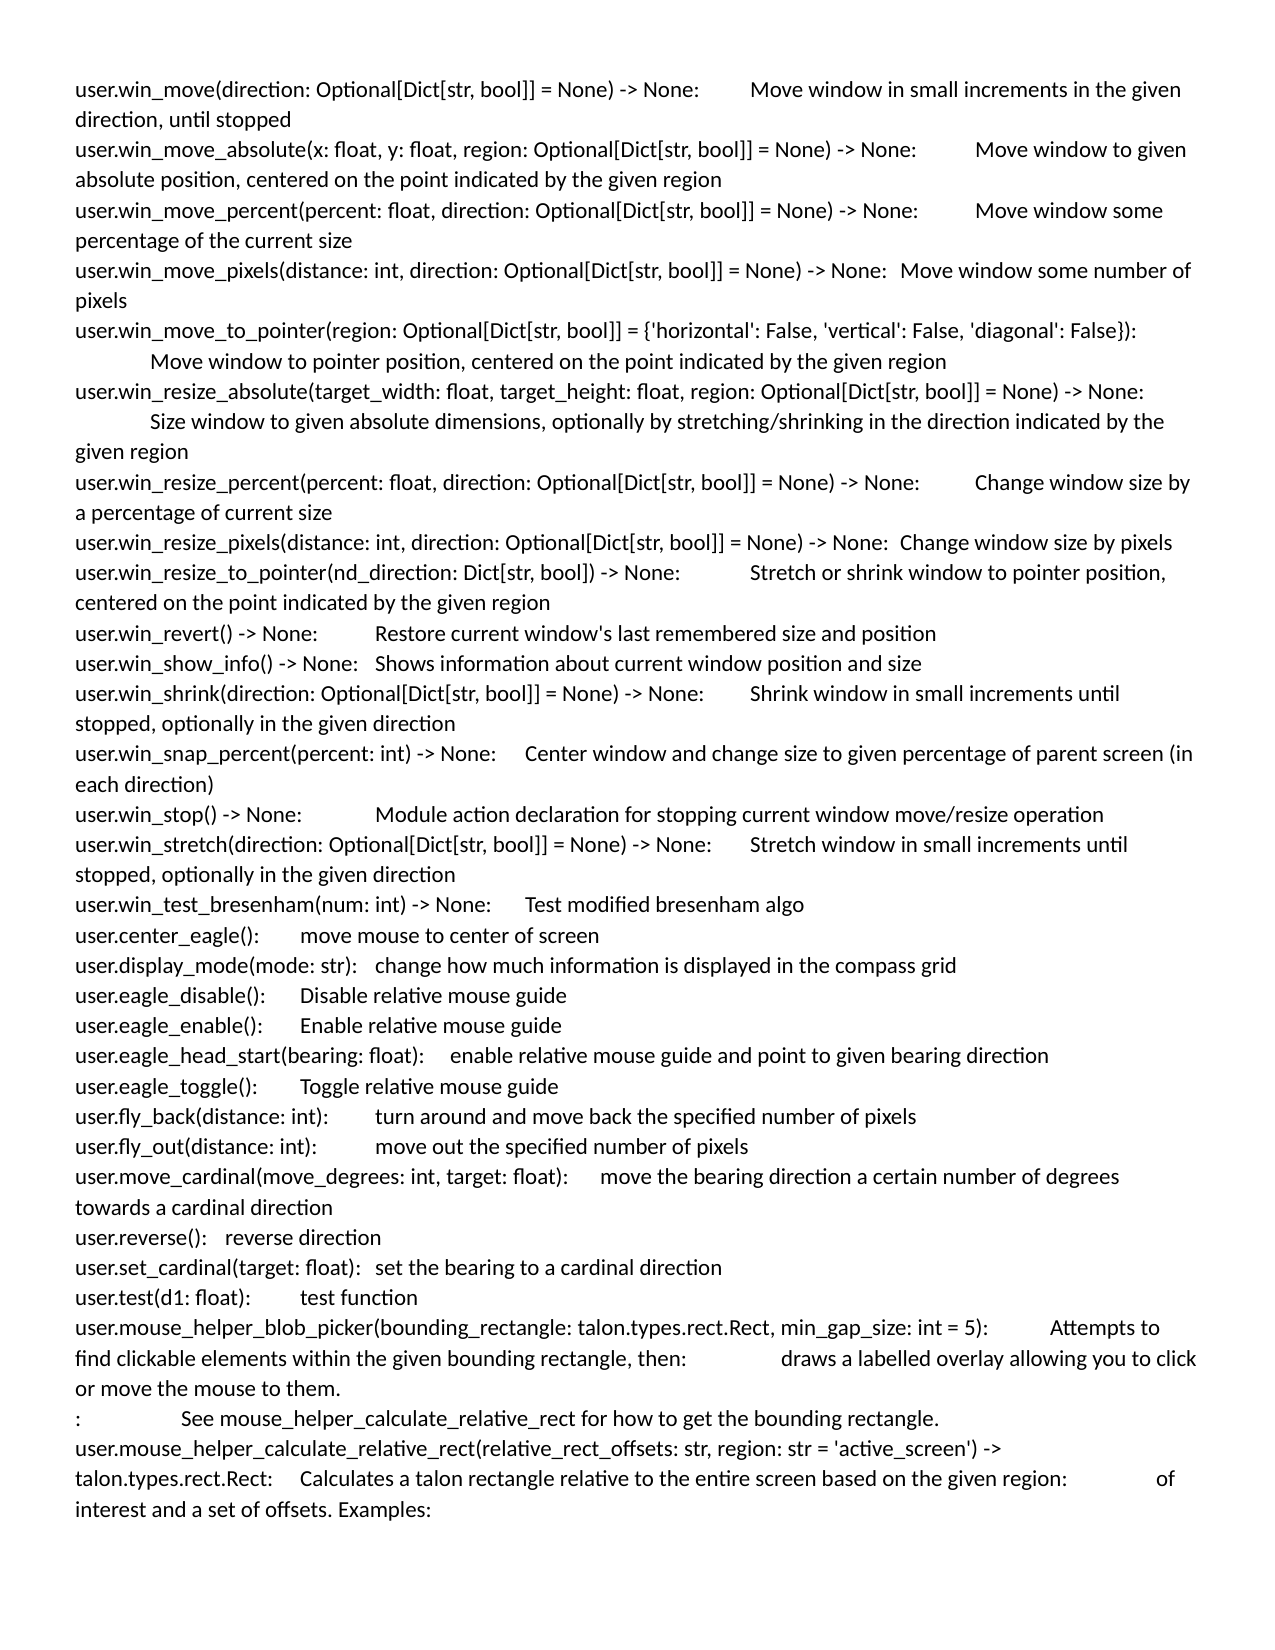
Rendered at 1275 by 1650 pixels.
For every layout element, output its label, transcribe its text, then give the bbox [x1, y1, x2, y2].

text user.eagle_disable(): Disable relative mouse guide [75, 981, 1200, 1009]
text user.mouse_helper_blob_picker(bounding_rectangle: talon.types.rect.Rect, min_gap_size: int = 5): Attempts to find clickable elements within the given bounding rectangle, then: draws a labelled overlay allowing you to click or move the mouse to them. [75, 1313, 1200, 1402]
text user.fly_back(distance: int): turn around and move back the specified number of pixels [75, 1102, 1200, 1130]
text user.win_move_pixels(distance: int, direction: Optional[Dict[str, bool]] = None) -> None: Move window some number of pixels [75, 256, 1200, 314]
text user.fly_out(distance: int): move out the specified number of pixels [75, 1132, 1200, 1160]
text user.win_move_absolute(x: float, y: float, region: Optional[Dict[str, bool]] = None) -> None: Move window to given absolute position, centered on the point indicated by the given region [75, 135, 1200, 194]
text user.center_eagle(): move mouse to center of screen [75, 921, 1200, 949]
text user.win_show_info() -> None: Shows information about current window position and size [75, 649, 1200, 677]
text user.win_move_percent(percent: float, direction: Optional[Dict[str, bool]] = None) -> None: Move window some percentage of the current size [75, 196, 1200, 254]
text user.reverse(): reverse direction [75, 1223, 1200, 1251]
text user.win_resize_pixels(distance: int, direction: Optional[Dict[str, bool]] = None) -> None: Change window size by pixels [75, 528, 1200, 556]
text user.eagle_head_start(bearing: float): enable relative mouse guide and point to given bearing direction [75, 1042, 1200, 1070]
text : See mouse_helper_calculate_relative_rect for how to get the bounding rectangle. [75, 1404, 1200, 1432]
text user.move_cardinal(move_degrees: int, target: float): move the bearing direction a certain number of degrees towards a cardinal direction [75, 1162, 1200, 1221]
text user.win_resize_to_pointer(nd_direction: Dict[str, bool]) -> None: Stretch or shrink window to pointer position, centered on the point indicated by the given region [75, 558, 1200, 617]
text user.mouse_helper_calculate_relative_rect(relative_rect_offsets: str, region: str = 'active_screen') -> talon.types.rect.Rect: Calculates a talon rectangle relative to the entire screen based on the given region: of interest and a set of offsets. Examples: [75, 1434, 1200, 1523]
text user.win_stretch(direction: Optional[Dict[str, bool]] = None) -> None: Stretch window in small increments until stopped, optionally in the given direction [75, 830, 1200, 888]
text user.win_test_bresenham(num: int) -> None: Test modified bresenham algo [75, 891, 1200, 919]
text user.display_mode(mode: str): change how much information is displayed in the compass grid [75, 951, 1200, 979]
text user.eagle_enable(): Enable relative mouse guide [75, 1011, 1200, 1039]
text user.set_cardinal(target: float): set the bearing to a cardinal direction [75, 1253, 1200, 1281]
text user.win_resize_absolute(target_width: float, target_height: float, region: Optional[Dict[str, bool]] = None) -> None: Size window to given absolute dimensions, optionally by stretching/shrinking in the direction indicated by the given region [75, 377, 1200, 466]
text user.win_move_to_pointer(region: Optional[Dict[str, bool]] = {'horizontal': False, 'vertical': False, 'diagonal': False}): Move window to pointer position, centered on the point indicated by the given region [75, 317, 1200, 375]
text user.win_stop() -> None: Module action declaration for stopping current window move/resize operation [75, 800, 1200, 828]
text user.win_revert() -> None: Restore current window's last remembered size and position [75, 619, 1200, 647]
text user.win_resize_percent(percent: float, direction: Optional[Dict[str, bool]] = None) -> None: Change window size by a percentage of current size [75, 468, 1200, 526]
text user.eagle_toggle(): Toggle relative mouse guide [75, 1072, 1200, 1100]
text user.win_move(direction: Optional[Dict[str, bool]] = None) -> None: Move window in small increments in the given direction, until stopped [75, 75, 1200, 133]
text user.win_shrink(direction: Optional[Dict[str, bool]] = None) -> None: Shrink window in small increments until stopped, optionally in the given direction [75, 679, 1200, 737]
text user.test(d1: float): test function [75, 1283, 1200, 1311]
text user.win_snap_percent(percent: int) -> None: Center window and change size to given percentage of parent screen (in each direction) [75, 739, 1200, 798]
